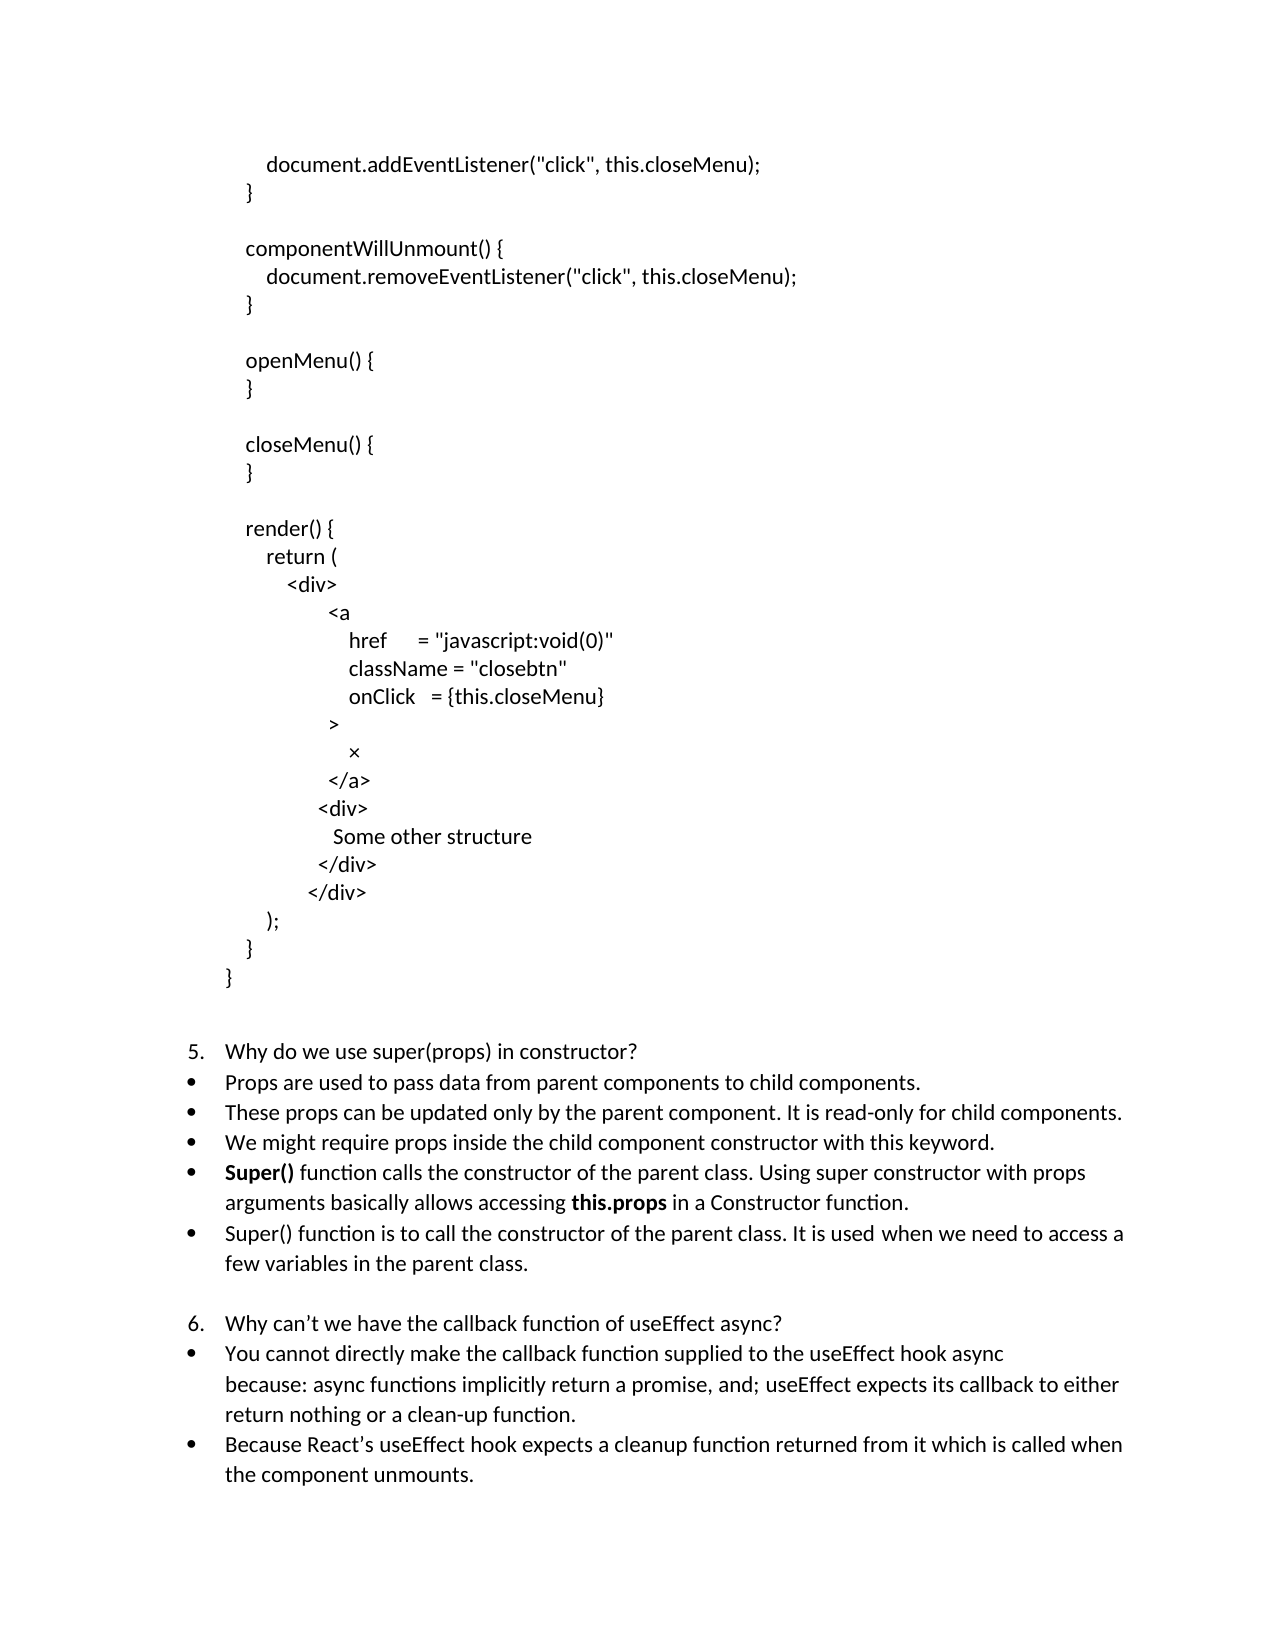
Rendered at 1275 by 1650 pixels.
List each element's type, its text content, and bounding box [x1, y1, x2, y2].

list These props can be updated only by the parent component. It is read-only for child components. [187, 1098, 1125, 1126]
text componentWillUnmount() { [225, 234, 1125, 262]
text return ( [225, 542, 1125, 570]
text </a> [225, 766, 1125, 794]
text <a [225, 598, 1125, 626]
text <div> [225, 794, 1125, 822]
text </div> [225, 851, 1125, 878]
text } [225, 178, 1125, 206]
text <div> [225, 570, 1125, 598]
text Some other structure [225, 822, 1125, 851]
list We might require props inside the child component constructor with this keyword. [187, 1128, 1125, 1156]
list Super() function calls the constructor of the parent class. Using super constructor with props arguments basically allows accessing this.props in a Constructor function. [187, 1158, 1125, 1217]
list Because React’s useEffect hook expects a cleanup function returned from it which is called when the component unmounts. [187, 1430, 1125, 1488]
list Props are used to pass data from parent components to child components. [187, 1068, 1125, 1096]
text } [225, 458, 1125, 486]
text closeMenu() { [225, 430, 1125, 458]
text ); [225, 907, 1125, 934]
list Super() function is to call the constructor of the parent class. It is used when we need to access a few variables in the parent class. [187, 1219, 1125, 1277]
list Why can’t we have the callback function of useEffect async? [187, 1309, 1125, 1337]
text onClick = {this.closeMenu} [225, 682, 1125, 710]
text document.removeEventListener("click", this.closeMenu); [225, 262, 1125, 290]
text } [225, 290, 1125, 318]
text render() { [225, 514, 1125, 542]
text document.addEventListener("click", this.closeMenu); [225, 150, 1125, 178]
text </div> [225, 878, 1125, 907]
text } [225, 374, 1125, 402]
list Why do we use super(props) in constructor? [187, 1037, 1125, 1066]
text href = "javascript:void(0)" [225, 626, 1125, 654]
text × [225, 738, 1125, 766]
text className = "closebtn" [225, 654, 1125, 682]
text } [225, 934, 1125, 963]
text openMenu() { [225, 346, 1125, 374]
text > [225, 710, 1125, 738]
text } [225, 963, 1125, 991]
